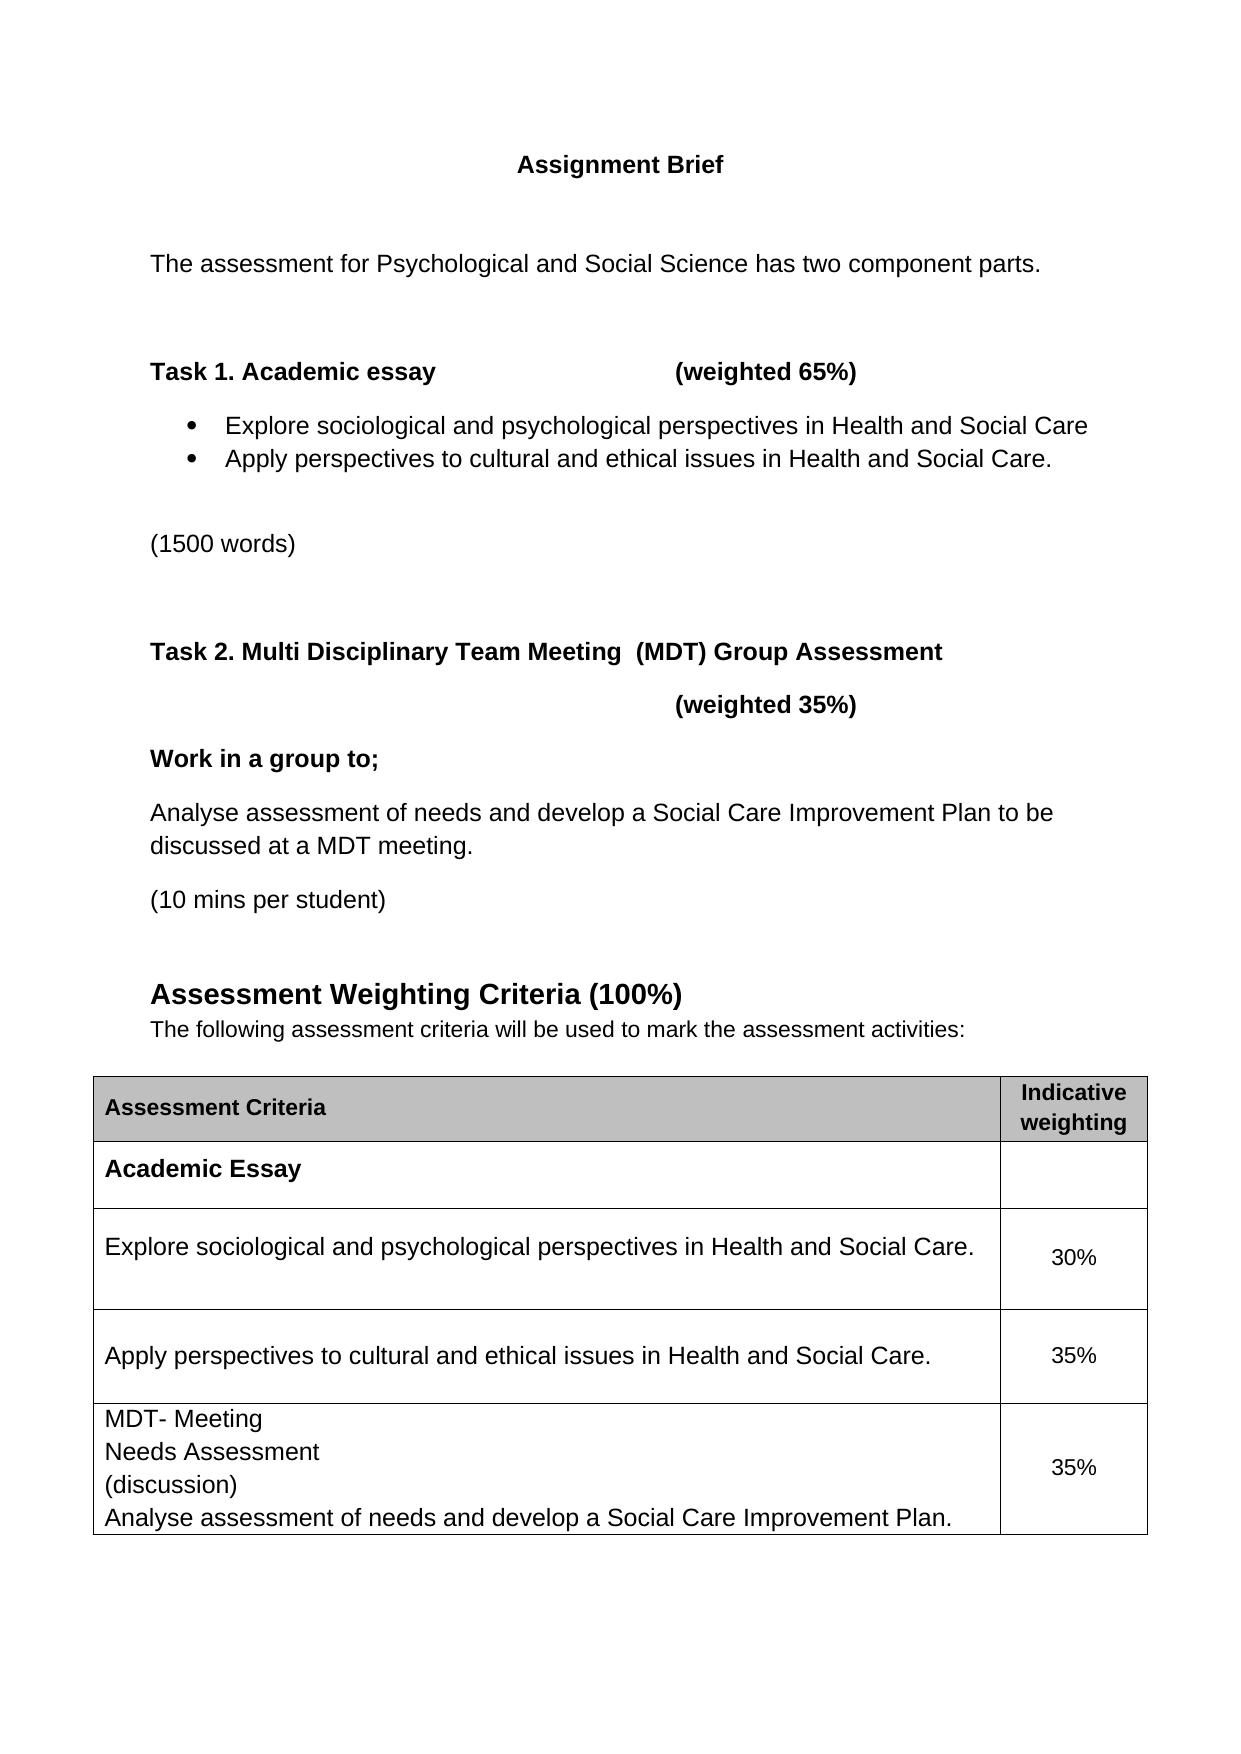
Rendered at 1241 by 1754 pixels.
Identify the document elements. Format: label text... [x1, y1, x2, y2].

table_cell Academic Essay [94, 1142, 1000, 1208]
table_cell MDT- Meeting Needs Assessment (discussion) Analyse assessment of needs and develop a Social Care Improvement Plan. [94, 1404, 1000, 1534]
table_cell 35% [1001, 1310, 1147, 1403]
text The following assessment criteria will be used to mark the assessment activities: [150, 1016, 1090, 1042]
text Task 2. Multi Disciplinary Team Meeting (MDT) Group Assessment [150, 636, 1090, 665]
text Task 1. Academic essay (weighted 65%) [150, 357, 1090, 386]
text (10 mins per student) [150, 885, 1090, 914]
text Assessment Weighting Criteria (100%) [150, 977, 1090, 1011]
table_cell 35% [1001, 1404, 1147, 1534]
text (weighted 35%) [675, 690, 1090, 719]
table_header Indicative weighting [1001, 1077, 1147, 1141]
text Analyse assessment of needs and develop a Social Care Improvement Plan to be discussed at a MDT meeting. [150, 798, 1090, 860]
text Work in a group to; [150, 744, 1090, 773]
text Assignment Brief [150, 150, 1090, 179]
list Explore sociological and psychological perspectives in Health and Social Care [187, 411, 1090, 439]
list Apply perspectives to cultural and ethical issues in Health and Social Care. [187, 444, 1090, 473]
text The assessment for Psychological and Social Science has two component parts. [150, 249, 1090, 278]
table_cell Explore sociological and psychological perspectives in Health and Social Care. [94, 1209, 1000, 1309]
table_cell Apply perspectives to cultural and ethical issues in Health and Social Care. [94, 1310, 1000, 1403]
table_header Assessment Criteria [94, 1077, 1000, 1141]
table_cell [1001, 1142, 1147, 1208]
text (1500 words) [150, 529, 1090, 557]
table_cell 30% [1001, 1209, 1147, 1309]
